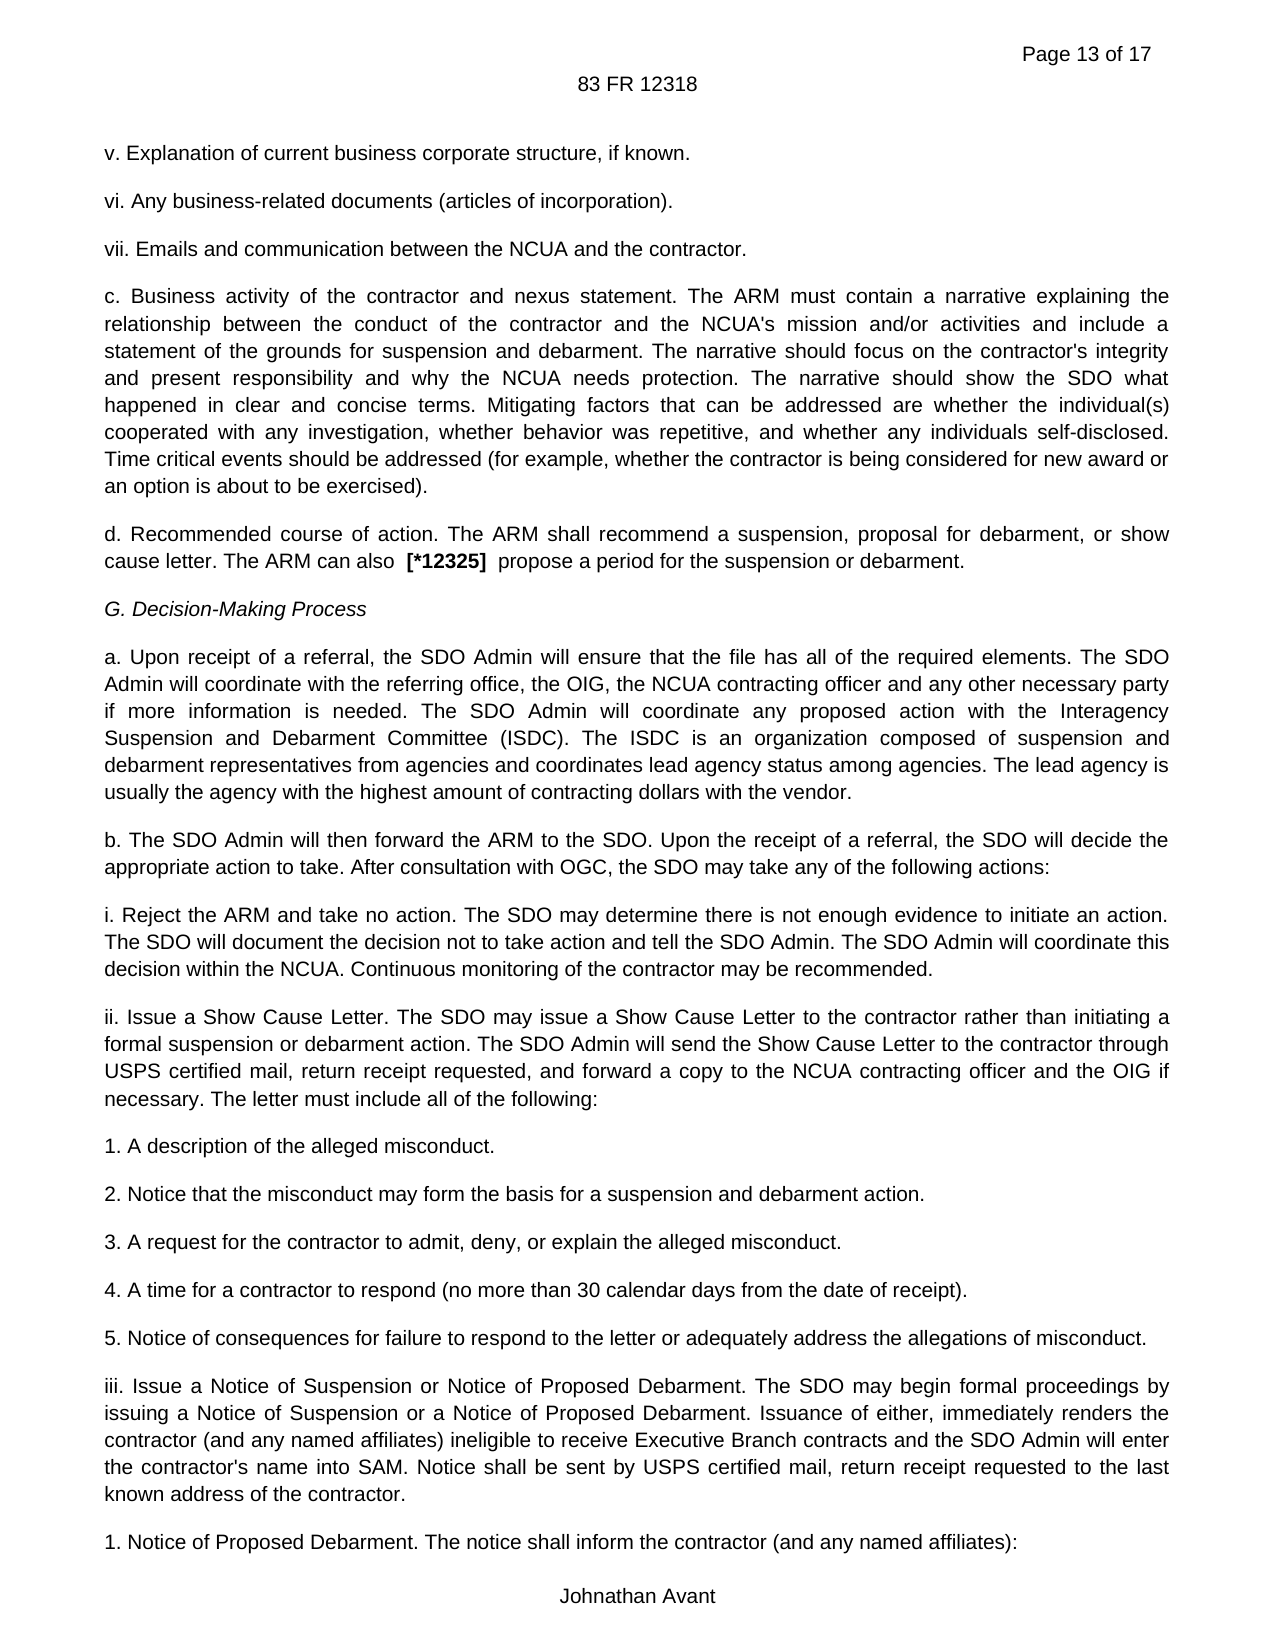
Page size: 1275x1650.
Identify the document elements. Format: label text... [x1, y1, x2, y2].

text c. Business activity of the contractor and nexus statement. The ARM must contain a narrative explaining the relationship between the conduct of the contractor and the NCUA's mission and/or activities and include a statement of the grounds for suspension and debarment. The narrative should focus on the contractor's integrity and present responsibility and why the NCUA needs protection. The narrative should show the SDO what happened in clear and concise terms. Mitigating factors that can be addressed are whether the individual(s) cooperated with any investigation, whether behavior was repetitive, and whether any individuals self-disclosed. Time critical events should be addressed (for example, whether the contractor is being considered for new award or an option is about to be exercised). [104, 281, 1171, 498]
text b. The SDO Admin will then forward the ARM to the SDO. Upon the receipt of a referral, the SDO will decide the appropriate action to take. After consultation with OGC, the SDO may take any of the following actions: [104, 825, 1171, 879]
text G. Decision-Making Process [104, 594, 1171, 621]
text a. Upon receipt of a referral, the SDO Admin will ensure that the file has all of the required elements. The SDO Admin will coordinate with the referring office, the OIG, the NCUA contracting officer and any other necessary party if more information is needed. The SDO Admin will coordinate any proposed action with the Interagency Suspension and Debarment Committee (ISDC). The ISDC is an organization composed of suspension and debarment representatives from agencies and coordinates lead agency status among agencies. The lead agency is usually the agency with the highest amount of contracting dollars with the vendor. [104, 642, 1171, 804]
text 3. A request for the contractor to admit, deny, or explain the alleged misconduct. [104, 1227, 1171, 1254]
text 1. A description of the alleged misconduct. [104, 1131, 1171, 1158]
text 4. A time for a contractor to respond (no more than 30 calendar days from the date of receipt). [104, 1275, 1171, 1302]
text i. Reject the ARM and take no action. The SDO may determine there is not enough evidence to initiate an action. The SDO will document the decision not to take action and tell the SDO Admin. The SDO Admin will coordinate this decision within the NCUA. Continuous monitoring of the contractor may be recommended. [104, 900, 1171, 981]
text vi. Any business-related documents (articles of incorporation). [104, 185, 1171, 212]
text iii. Issue a Notice of Suspension or Notice of Proposed Debarment. The SDO may begin formal proceedings by issuing a Notice of Suspension or a Notice of Proposed Debarment. Issuance of either, immediately renders the contractor (and any named affiliates) ineligible to receive Executive Branch contracts and the SDO Admin will enter the contractor's name into SAM. Notice shall be sent by USPS certified mail, return receipt requested to the last known address of the contractor. [104, 1371, 1171, 1506]
text ii. Issue a Show Cause Letter. The SDO may issue a Show Cause Letter to the contractor rather than initiating a formal suspension or debarment action. The SDO Admin will send the Show Cause Letter to the contractor through USPS certified mail, return receipt requested, and forward a copy to the NCUA contracting officer and the OIG if necessary. The letter must include all of the following: [104, 1002, 1171, 1110]
text 5. Notice of consequences for failure to respond to the letter or adequately address the allegations of misconduct. [104, 1323, 1171, 1350]
text 1. Notice of Proposed Debarment. The notice shall inform the contractor (and any named affiliates): [104, 1527, 1171, 1554]
text v. Explanation of current business corporate structure, if known. [104, 137, 1171, 164]
text vii. Emails and communication between the NCUA and the contractor. [104, 233, 1171, 260]
text d. Recommended course of action. The ARM shall recommend a suspension, proposal for debarment, or show cause letter. The ARM can also [*12325] propose a period for the suspension or debarment. [104, 519, 1171, 573]
text 2. Notice that the misconduct may form the basis for a suspension and debarment action. [104, 1179, 1171, 1206]
